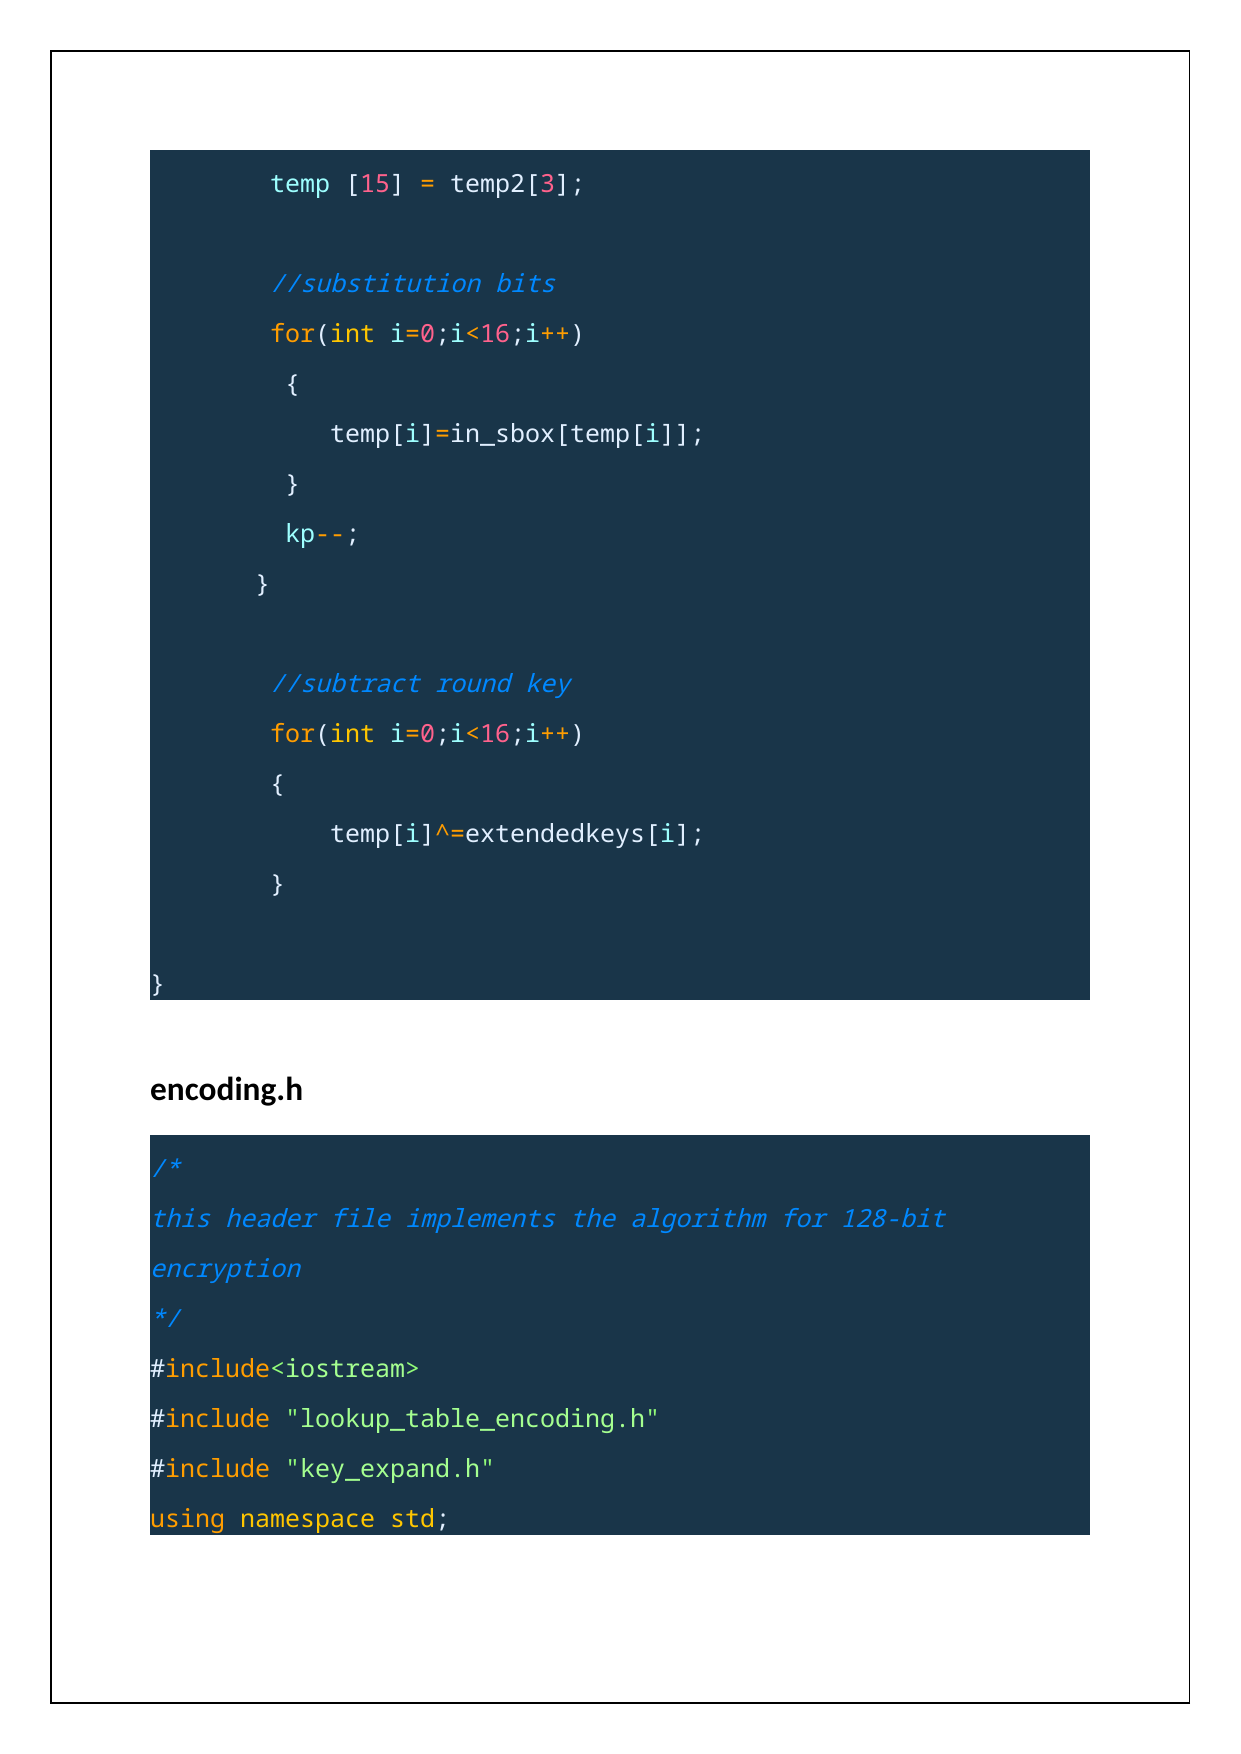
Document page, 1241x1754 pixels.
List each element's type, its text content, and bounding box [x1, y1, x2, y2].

text encoding.h [150, 1068, 1090, 1108]
text //substitution bits [150, 250, 1090, 300]
text /* [150, 1135, 1090, 1185]
text kp--; [150, 500, 1090, 550]
text this header file implements the algorithm for 128-bit encryption [150, 1185, 1090, 1285]
text using namespace std; [150, 1485, 1090, 1535]
text //subtract round key [150, 650, 1090, 700]
text { [150, 350, 1090, 400]
text } [150, 850, 1090, 900]
text } [150, 950, 1090, 1000]
text { [150, 750, 1090, 800]
text #include "lookup_table_encoding.h" [150, 1385, 1090, 1435]
text temp[i]=in_sbox[temp[i]]; [150, 400, 1090, 450]
text temp[i]^=extendedkeys[i]; [150, 800, 1090, 850]
text */ [150, 1285, 1090, 1335]
text } [150, 550, 1090, 600]
text for(int i=0;i<16;i++) [150, 300, 1090, 350]
text temp [15] = temp2[3]; [150, 150, 1090, 200]
text #include "key_expand.h" [150, 1435, 1090, 1485]
text #include<iostream> [150, 1335, 1090, 1385]
text for(int i=0;i<16;i++) [150, 700, 1090, 750]
text } [150, 450, 1090, 500]
